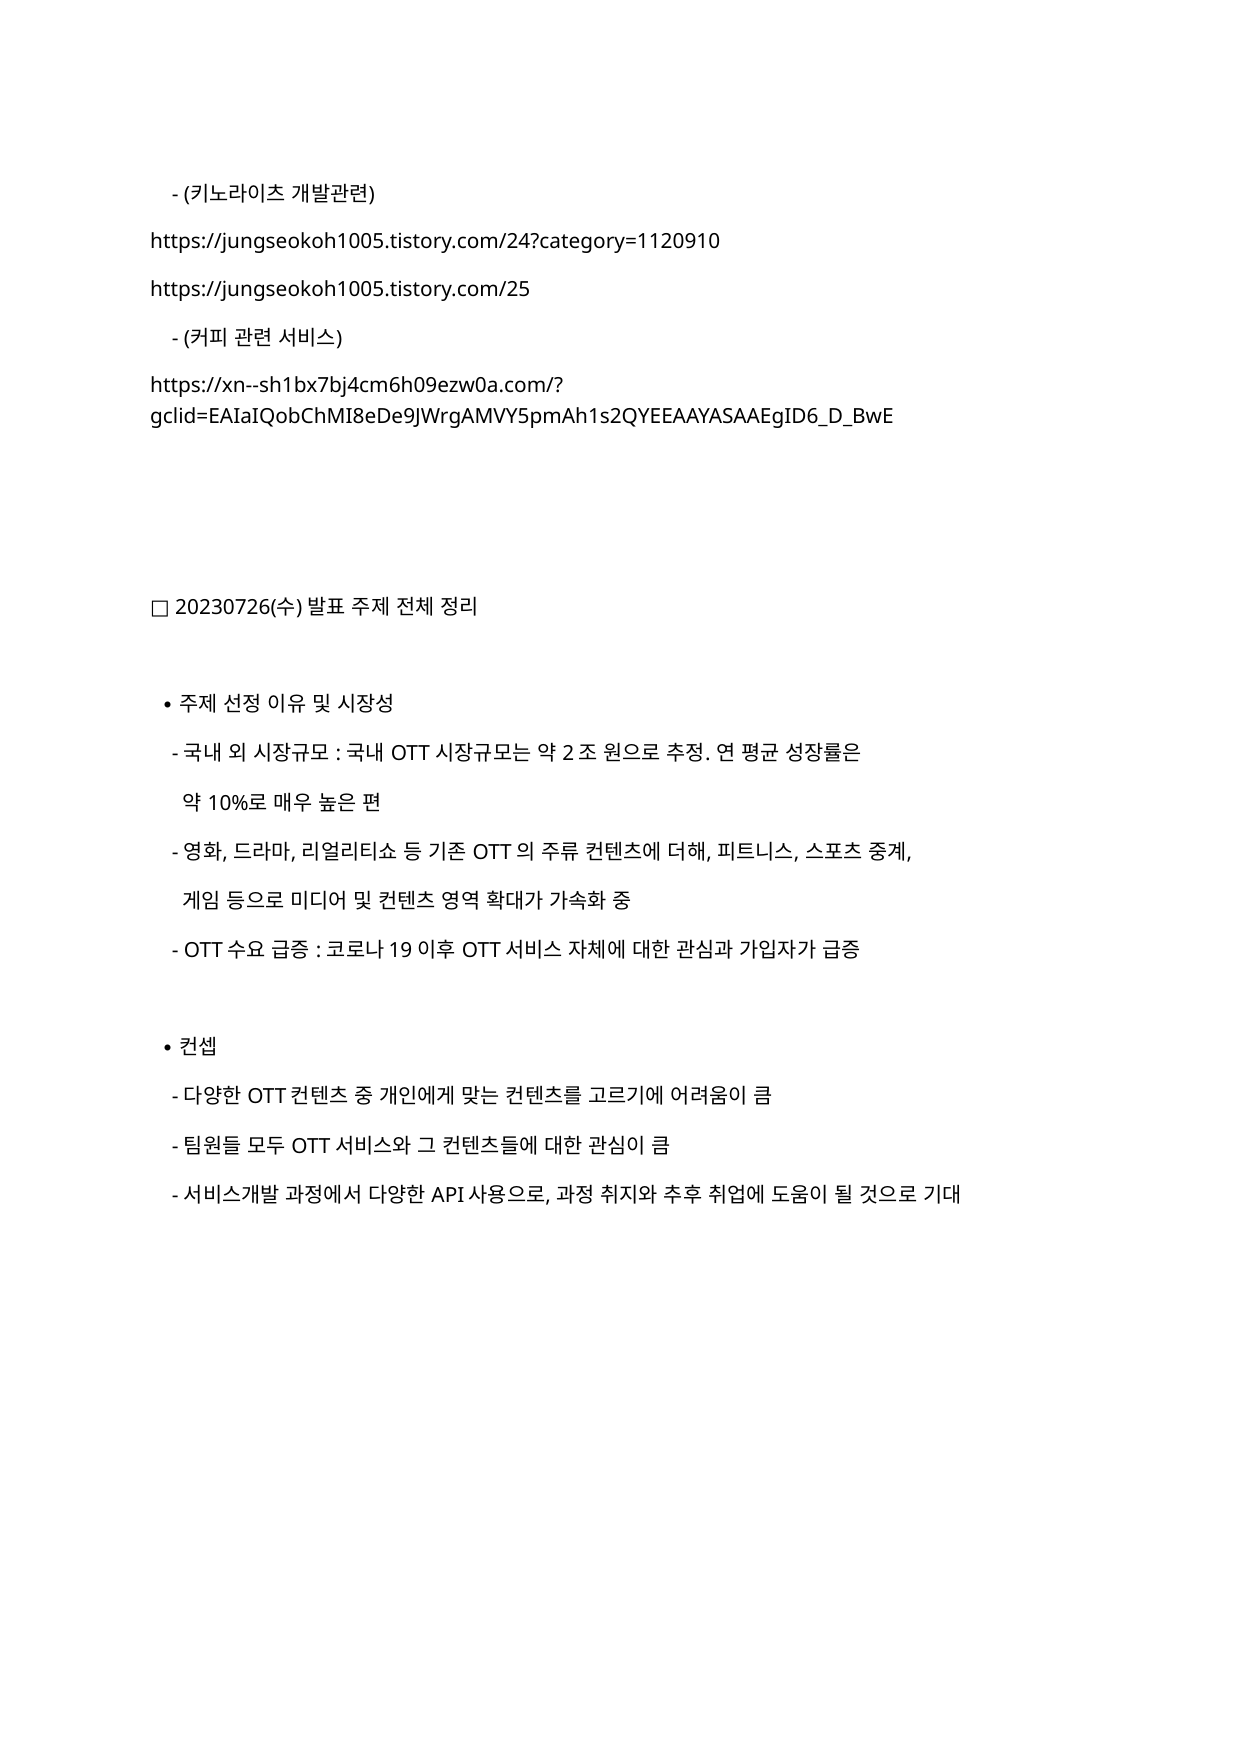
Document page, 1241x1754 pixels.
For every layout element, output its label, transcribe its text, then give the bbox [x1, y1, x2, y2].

text □ 20230726(수) 발표 주제 전체 정리 [150, 590, 1090, 621]
text ∙ 컨셉 [150, 1030, 1090, 1061]
text - 팀원들 모두 OTT서비스와 그 컨텐츠들에 대한 관심이 큼 [150, 1129, 1090, 1159]
text - (커피 관련 서비스) [150, 321, 1090, 351]
text - OTT수요 급증 : 코로나19 이후 OTT서비스 자체에 대한 관심과 가입자가 급증 [150, 934, 1090, 964]
text 게임 등으로 미디어 및 컨텐츠 영역 확대가 가속화 중 [150, 884, 1090, 915]
text ∙ 주제 선정 이유 및 시장성 [150, 687, 1090, 717]
text - 서비스개발 과정에서 다양한 API사용으로, 과정 취지와 추후 취업에 도움이 될 것으로 기대 [150, 1178, 1090, 1209]
text - 다양한 OTT컨텐츠 중 개인에게 맞는 컨텐츠를 고르기에 어려움이 큼 [150, 1080, 1090, 1110]
text - 영화, 드라마, 리얼리티쇼 등 기존 OTT의 주류 컨텐츠에 더해, 피트니스, 스포츠 중계, [150, 835, 1090, 865]
text - 국내 외 시장규모 : 국내 OTT 시장규모는 약 2조 원으로 추정. 연 평균 성장률은 [150, 736, 1090, 767]
text https://jungseokoh1005.tistory.com/24?category=1120910 [150, 227, 1090, 255]
text 약 10%로 매우 높은 편 [150, 786, 1090, 816]
text https://xn--sh1bx7bj4cm6h09ezw0a.com/?gclid=EAIaIQobChMI8eDe9JWrgAMVY5pmAh1s2QYEEAAYASAAEgID6_D_BwE [150, 371, 1090, 429]
text https://jungseokoh1005.tistory.com/25 [150, 274, 1090, 302]
text - (키노라이츠 개발관련) [150, 177, 1090, 207]
